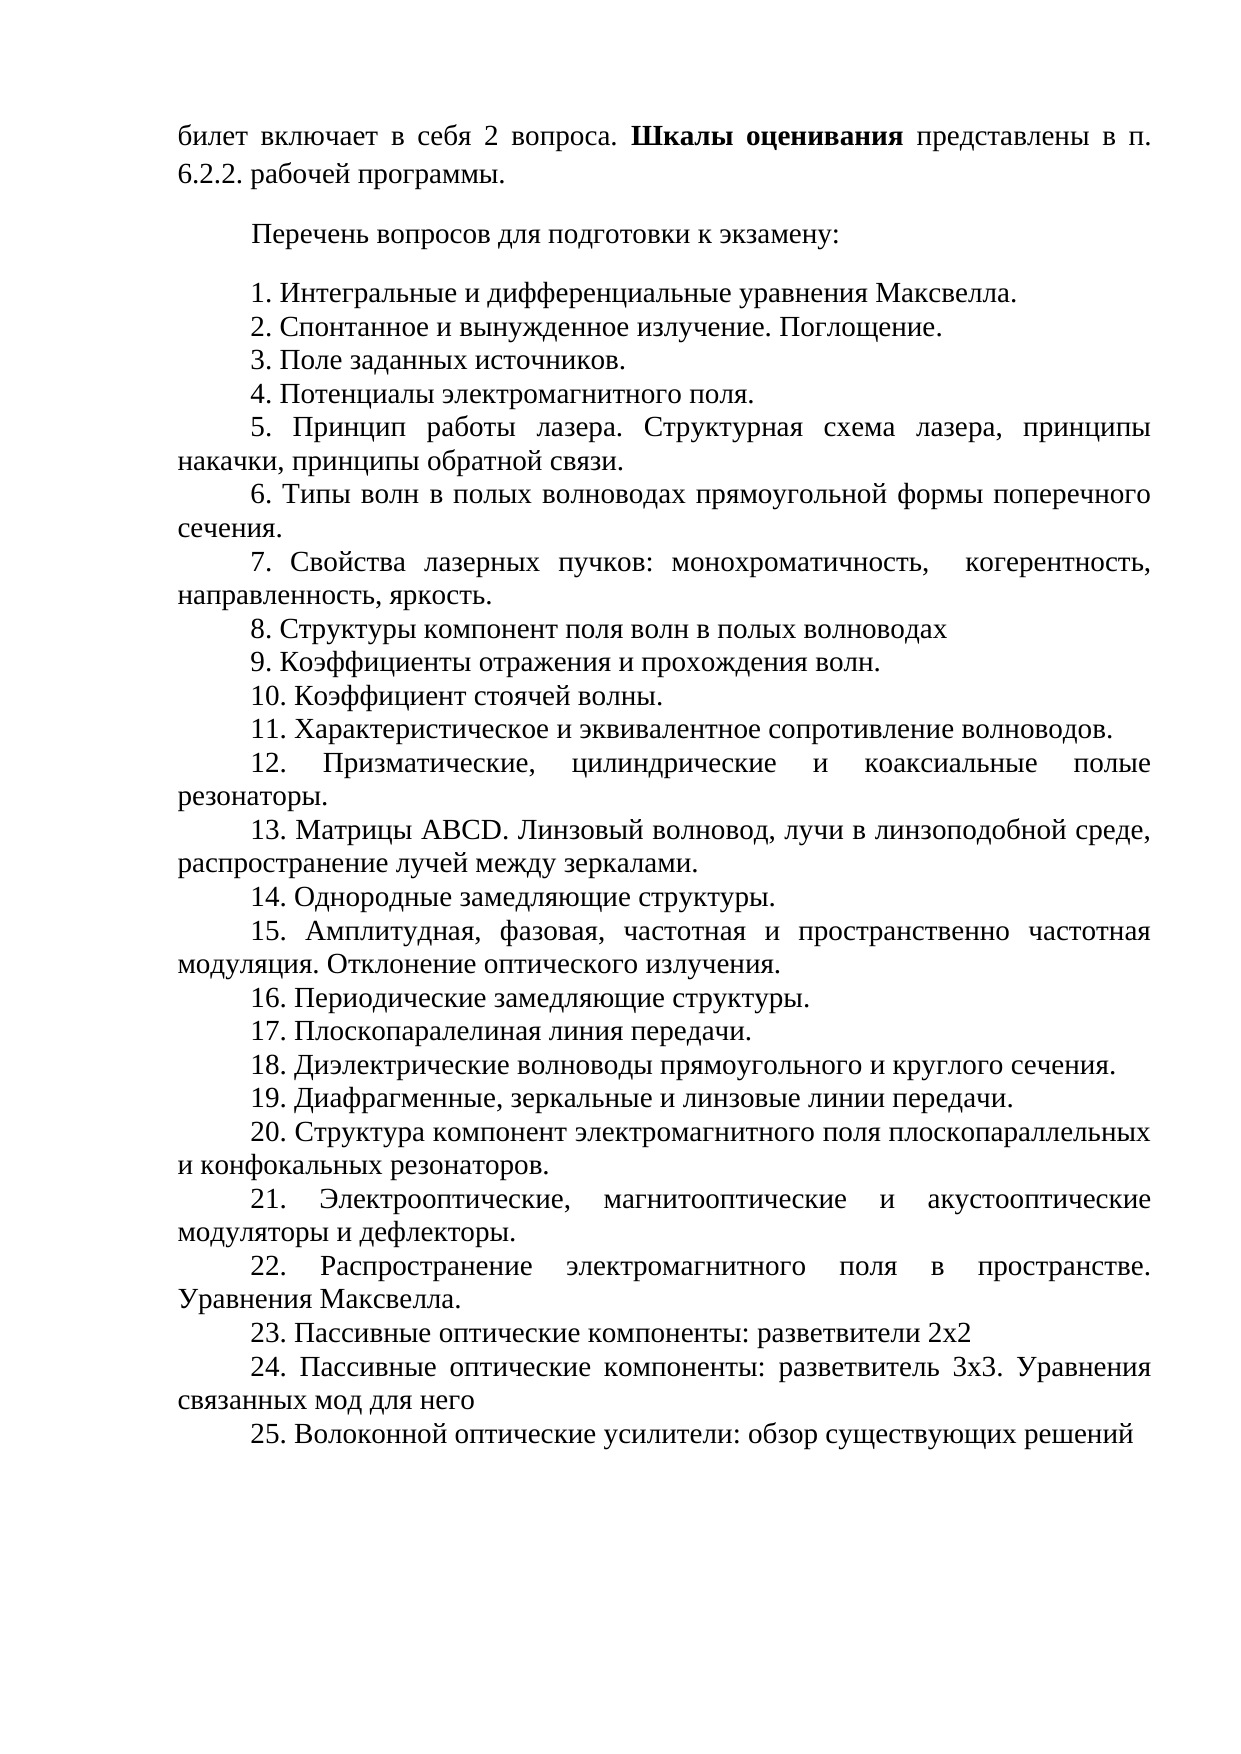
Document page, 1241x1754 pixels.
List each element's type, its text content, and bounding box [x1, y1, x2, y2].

text 15. Амплитудная, фазовая, частотная и пространственно частотная модуляция. Отклонение оптического излучения. [177, 913, 1152, 980]
text 13. Матрицы ABCD. Линзовый волновод, лучи в линзоподобной среде, распространение лучей между зеркалами. [177, 812, 1152, 879]
text 10. Коэффициент стоячей волны. [177, 678, 1152, 711]
text 5. Принцип работы лазера. Структурная схема лазера, принципы накачки, принципы обратной связи. [177, 409, 1152, 477]
text Перечень вопросов для подготовки к экзамену: [177, 216, 1152, 249]
text 16. Периодические замедляющие структуры. [177, 980, 1152, 1013]
text 11. Характеристическое и эквивалентное сопротивление волноводов. [177, 711, 1152, 745]
text 21. Электрооптические, магнитооптические и акустооптические модуляторы и дефлекторы. [177, 1181, 1152, 1248]
text 25. Волоконной оптические усилители: обзор существующих решений [177, 1416, 1152, 1449]
text 7. Свойства лазерных пучков: монохроматичность, когерентность, направленность, яркость. [177, 544, 1152, 611]
text 12. Призматические, цилиндрические и коаксиальные полые резонаторы. [177, 745, 1152, 812]
text 9. Коэффициенты отражения и прохождения волн. [177, 644, 1152, 678]
text 20. Структура компонент электромагнитного поля плоскопараллельных и конфокальных резонаторов. [177, 1114, 1152, 1181]
text 17. Плоскопаралелиная линия передачи. [177, 1013, 1152, 1047]
text 1. Интегральные и дифференциальные уравнения Максвелла. [177, 275, 1152, 309]
text 6. Типы волн в полых волноводах прямоугольной формы поперечного сечения. [177, 477, 1152, 544]
text 14. Однородные замедляющие структуры. [177, 879, 1152, 913]
text 18. Диэлектрические волноводы прямоугольного и круглого сечения. [177, 1047, 1152, 1080]
text 8. Структуры компонент поля волн в полых волноводах [177, 611, 1152, 644]
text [177, 118, 1152, 190]
text 24. Пассивные оптические компоненты: разветвитель 3х3. Уравнения связанных мод для него [177, 1349, 1152, 1416]
text 3. Поле заданных источников. [177, 342, 1152, 376]
text 22. Распространение электромагнитного поля в пространстве. Уравнения Максвелла. [177, 1248, 1152, 1315]
text 2. Спонтанное и вынужденное излучение. Поглощение. [177, 309, 1152, 342]
text 4. Потенциалы электромагнитного поля. [177, 376, 1152, 409]
text 23. Пассивные оптические компоненты: разветвители 2х2 [177, 1315, 1152, 1349]
text 19. Диафрагменные, зеркальные и линзовые линии передачи. [177, 1080, 1152, 1114]
